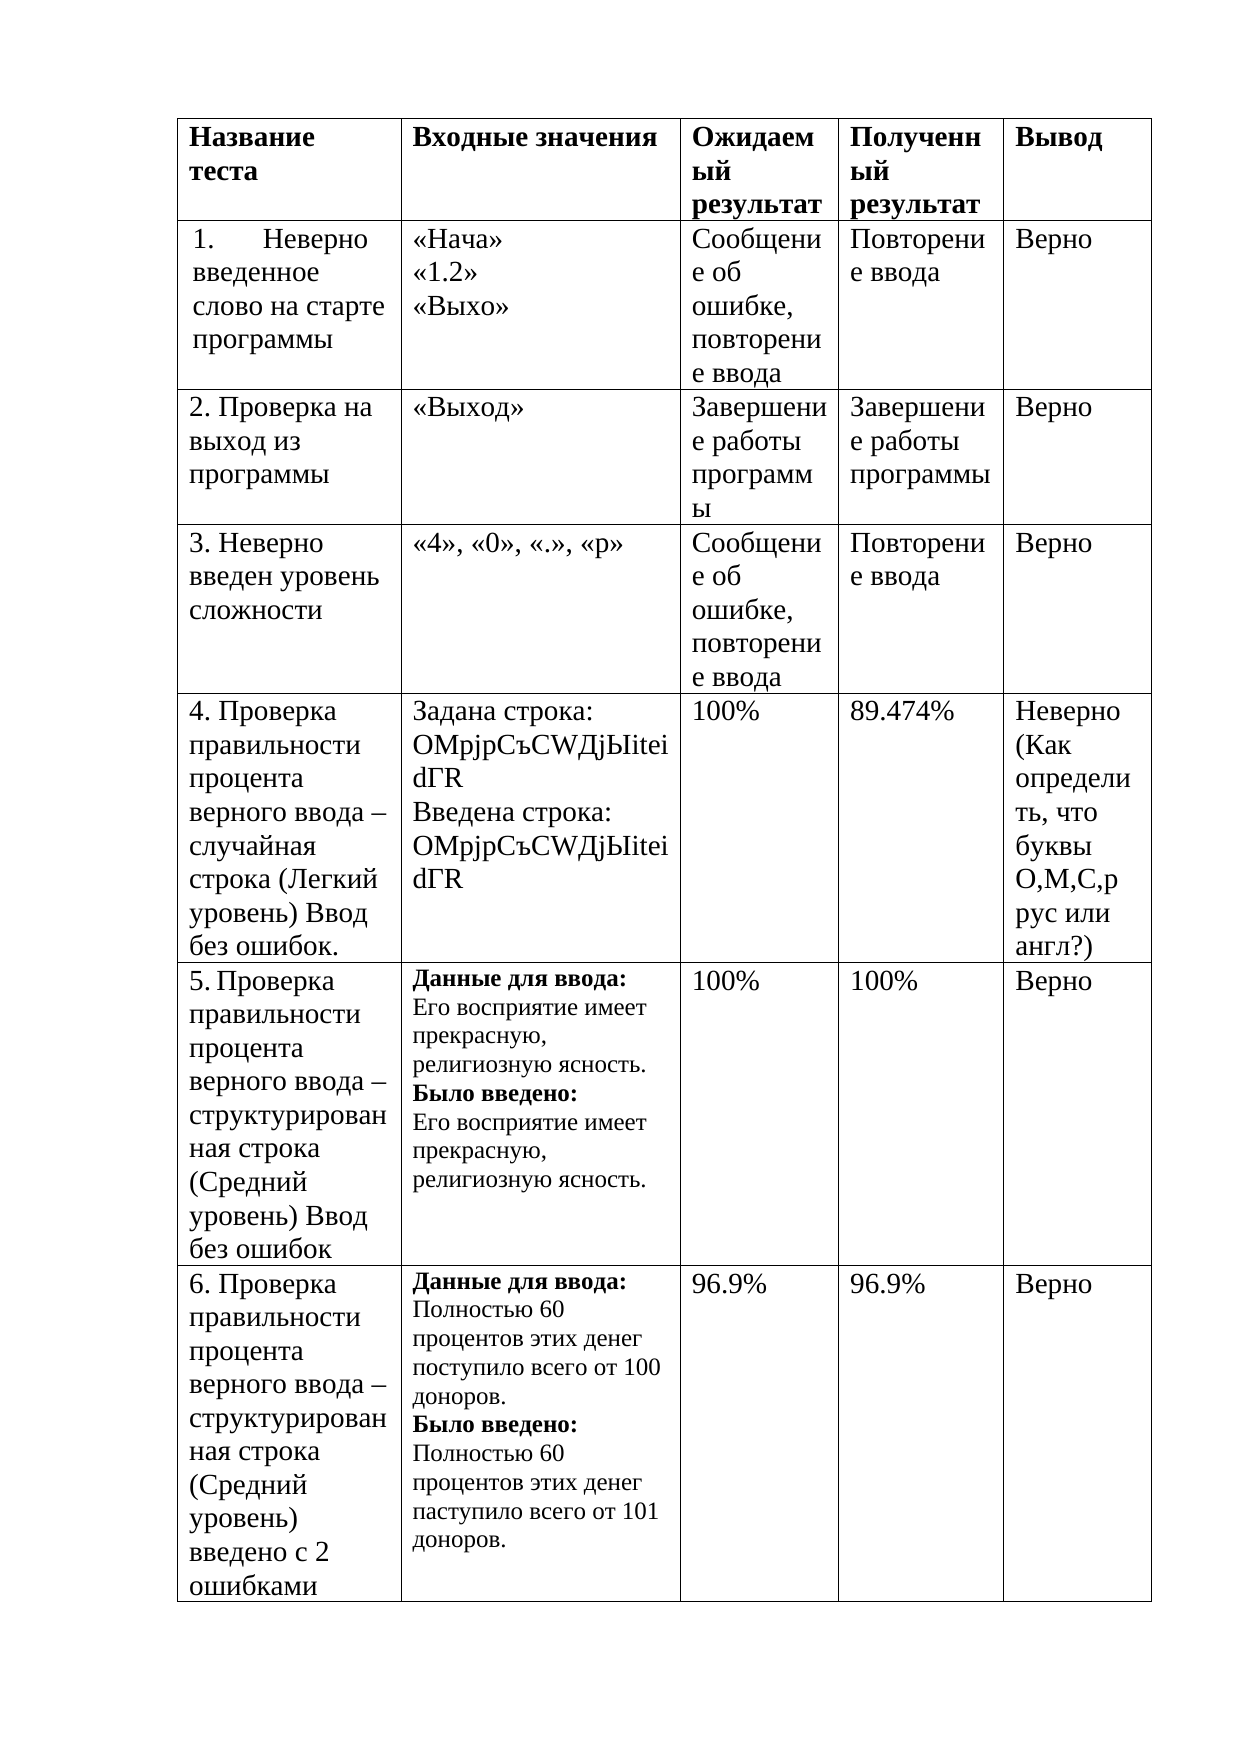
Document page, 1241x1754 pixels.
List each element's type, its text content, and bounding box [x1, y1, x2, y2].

table_cell Неверно (Как определить, что буквы O,M,C,р рус или англ?) [1004, 694, 1151, 962]
table_cell Завершение работы программы [839, 390, 1003, 524]
table_cell Данные для ввода: Его восприятие имеет прекрасную, религиозную ясность. Было введено: Его восприятие имеет прекрасную, религиозную ясность. [402, 963, 680, 1265]
table_cell Завершение работы программы [681, 390, 838, 524]
table_cell Верно [1004, 525, 1151, 692]
table_cell Задана строка: ОMpjpСъCWДjЫiteidГR Введена строка: OMpjpCъCWДjЫiteidГR [402, 694, 680, 962]
table_cell 100% [681, 963, 838, 1265]
table_cell «Выход» [402, 390, 680, 524]
table_cell Повторение ввода [839, 221, 1003, 388]
table_cell 89.474% [839, 694, 1003, 962]
table_header Вывод [1004, 119, 1151, 220]
table_cell 100% [839, 963, 1003, 1265]
table_cell 100% [681, 694, 838, 962]
table_cell 3. Неверно введен уровень сложности [178, 525, 401, 692]
table_cell 6. Проверка правильности процента верного ввода – структурированная строка (Средний уровень) введено с 2 ошибками [178, 1266, 401, 1601]
table_cell Верно [1004, 390, 1151, 524]
table_cell Неверно введенное слово на старте программы [178, 221, 401, 388]
table_header Название теста [178, 119, 401, 220]
table_cell Повторение ввода [839, 525, 1003, 692]
table_cell Верно [1004, 1266, 1151, 1601]
table_cell Верно [1004, 963, 1151, 1265]
table_cell Сообщение об ошибке, повторение ввода [681, 221, 838, 388]
table_cell 4. Проверка правильности процента верного ввода – случайная строка (Легкий уровень) Ввод без ошибок. [178, 694, 401, 962]
table_cell «4», «0», «.», «р» [402, 525, 680, 692]
table_cell Сообщение об ошибке, повторение ввода [681, 525, 838, 692]
table_header Ожидаемый результат [681, 119, 838, 220]
table_cell Верно [1004, 221, 1151, 388]
table_header Полученный результат [839, 119, 1003, 220]
table_cell 5. Проверка правильности процента верного ввода – структурированная строка (Средний уровень) Ввод без ошибок [178, 963, 401, 1265]
table_cell «Нача» «1.2» «Выхо» [402, 221, 680, 388]
table_header Входные значения [402, 119, 680, 220]
table_cell 96.9% [681, 1266, 838, 1601]
table_cell 2. Проверка на выход из программы [178, 390, 401, 524]
table_cell 96.9% [839, 1266, 1003, 1601]
